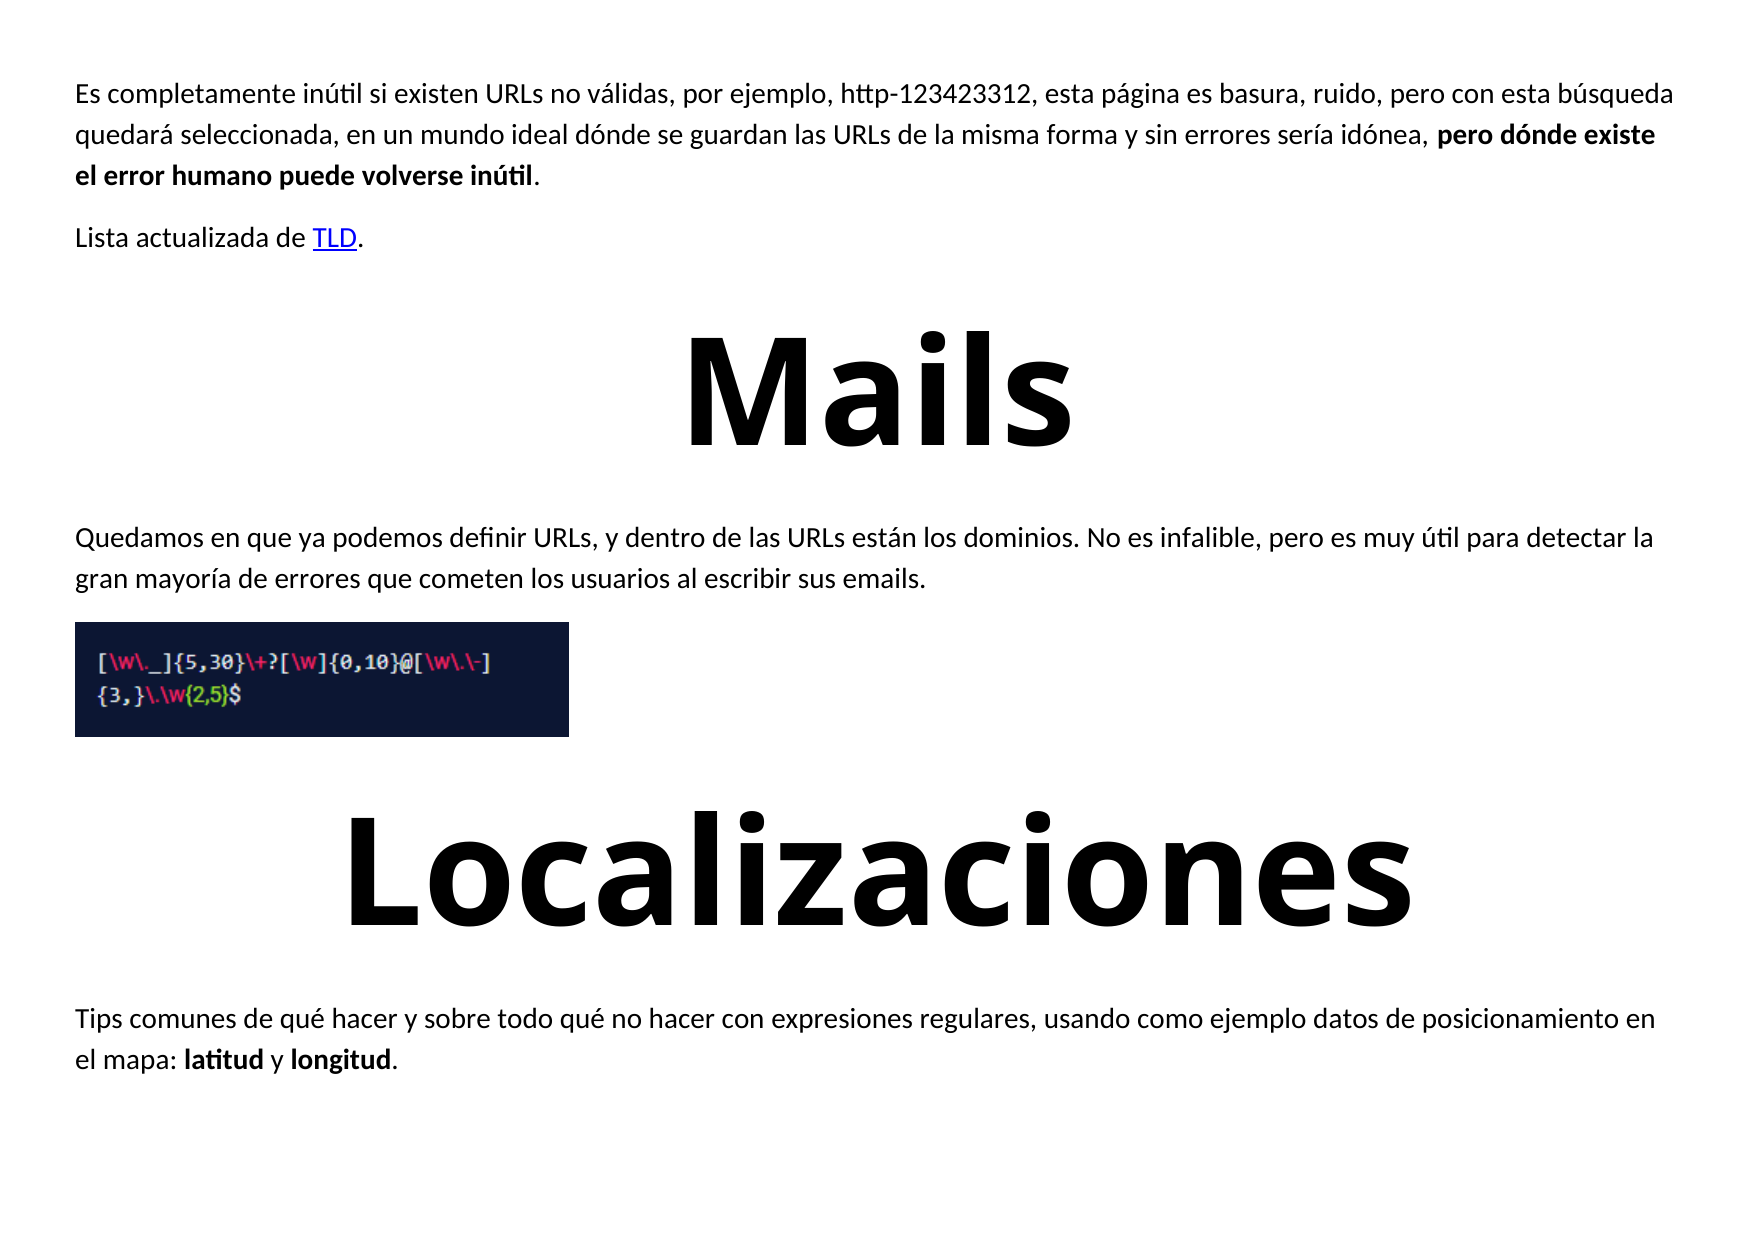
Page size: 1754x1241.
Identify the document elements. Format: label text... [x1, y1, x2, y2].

text Tips comunes de qué hacer y sobre todo qué no hacer con expresiones regulares, usando como ejemplo datos de posicionamiento en el mapa: latitud y longitud. [75, 1000, 1679, 1077]
text Es completamente inútil si existen URLs no válidas, por ejemplo, http-123423312, esta página es basura, ruido, pero con esta búsqueda quedará seleccionada, en un mundo ideal dónde se guardan las URLs de la misma forma y sin errores sería idónea, pero dónde existe el error humano puede volverse inútil. [75, 75, 1679, 192]
picture [75, 622, 569, 737]
subtitle Localizaciones [75, 765, 1679, 970]
text Quedamos en que ya podemos definir URLs, y dentro de las URLs están los dominios. No es infalible, pero es muy útil para detectar la gran mayoría de errores que cometen los usuarios al escribir sus emails. [75, 519, 1679, 596]
text Lista actualizada de TLD. [75, 219, 1679, 254]
subtitle Mails [75, 284, 1679, 489]
